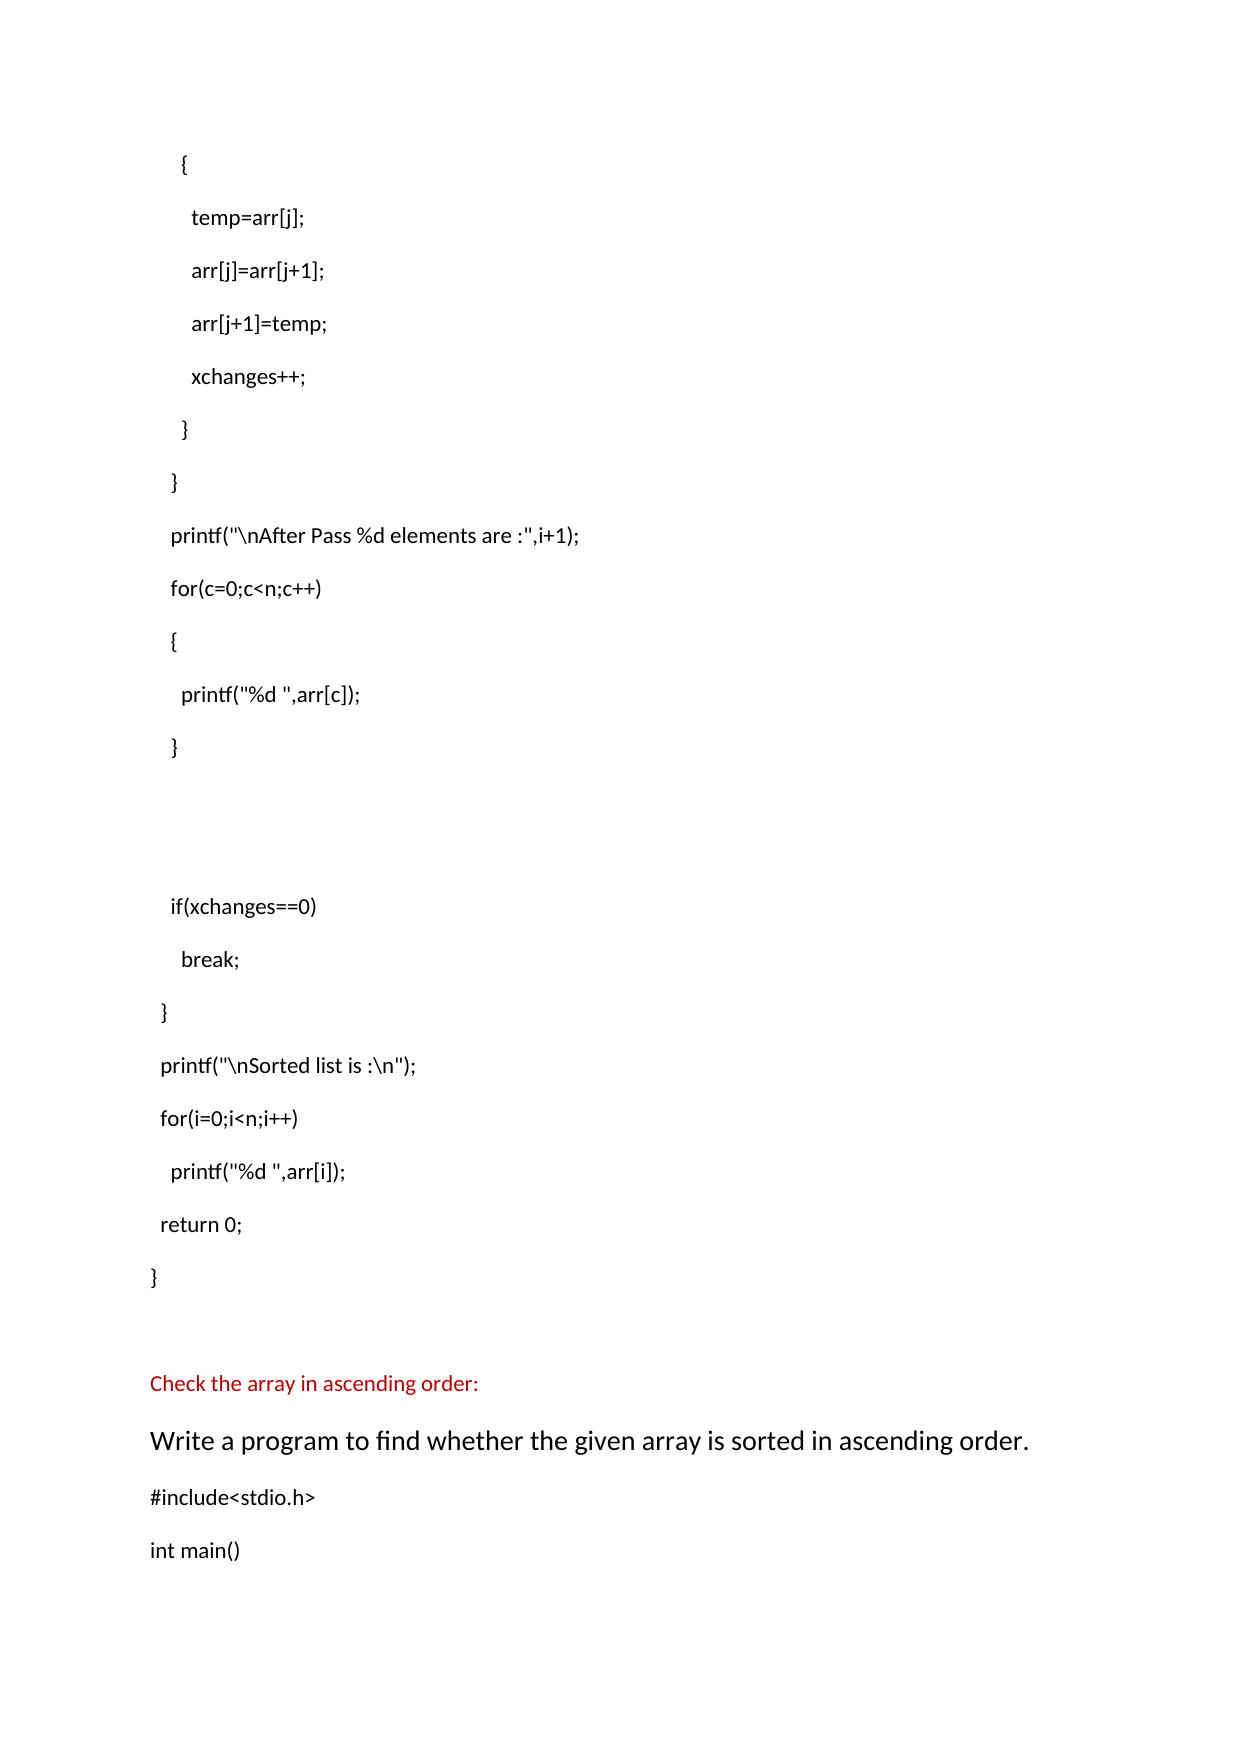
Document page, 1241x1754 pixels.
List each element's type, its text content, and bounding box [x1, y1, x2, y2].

text { [150, 150, 1090, 178]
text for(c=0;c<n;c++) [150, 574, 1090, 602]
text printf("%d ",arr[c]); [150, 680, 1090, 708]
text } [150, 1263, 1090, 1291]
text #include<stdio.h> [150, 1483, 1090, 1511]
text arr[j]=arr[j+1]; [150, 256, 1090, 284]
text printf("\nSorted list is :\n"); [150, 1051, 1090, 1079]
text arr[j+1]=temp; [150, 309, 1090, 337]
text } [150, 733, 1090, 761]
text printf("%d ",arr[i]); [150, 1157, 1090, 1185]
text temp=arr[j]; [150, 203, 1090, 231]
text { [150, 627, 1090, 655]
text return 0; [150, 1210, 1090, 1238]
text } [150, 415, 1090, 443]
text break; [150, 945, 1090, 973]
text } [150, 468, 1090, 496]
text int main() [150, 1536, 1090, 1564]
text xchanges++; [150, 362, 1090, 390]
text Write a program to find whether the given array is sorted in ascending order. [150, 1422, 1090, 1457]
text if(xchanges==0) [150, 892, 1090, 920]
text } [150, 998, 1090, 1026]
text Check the array in ascending order: [150, 1369, 1090, 1397]
text for(i=0;i<n;i++) [150, 1104, 1090, 1132]
text printf("\nAfter Pass %d elements are :",i+1); [150, 521, 1090, 549]
